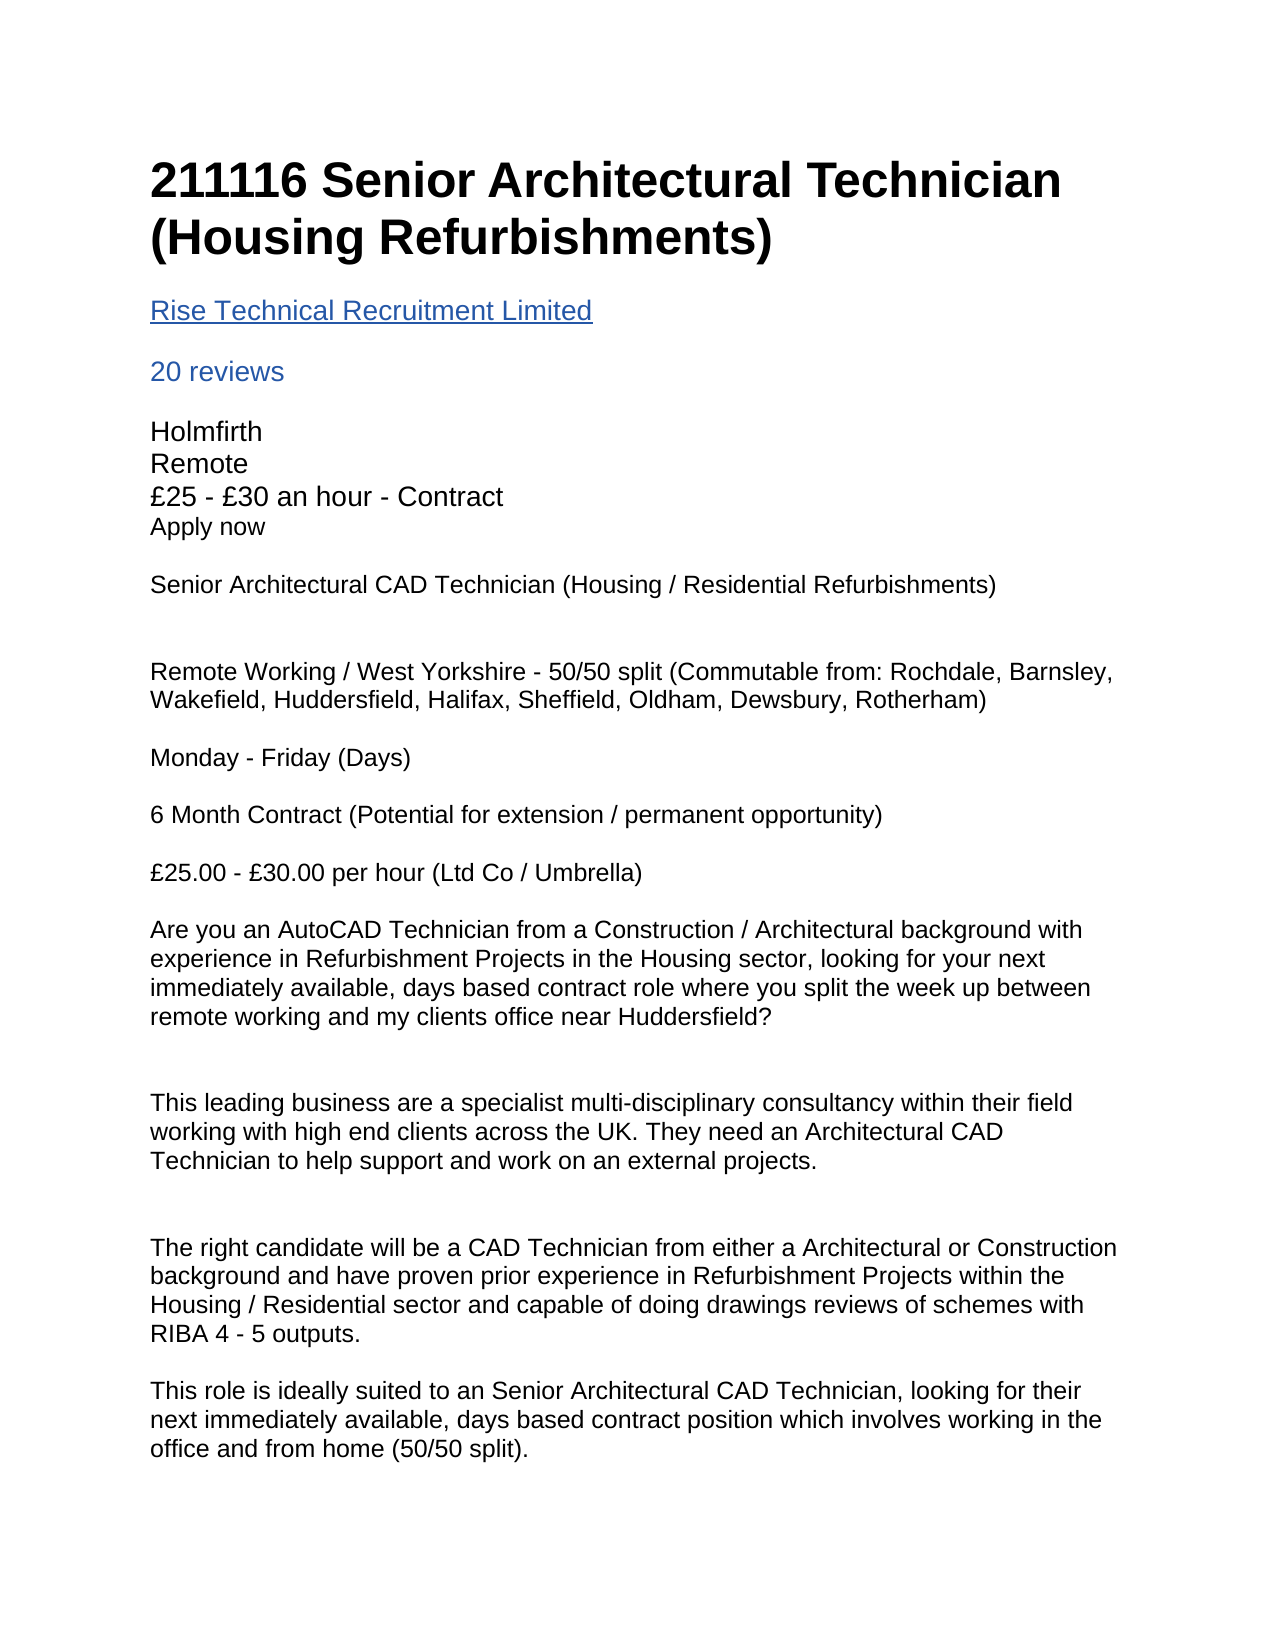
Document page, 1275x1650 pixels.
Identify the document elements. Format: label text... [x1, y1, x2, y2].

text Senior Architectural CAD Technician (Housing / Residential Refurbishments) [150, 570, 1125, 599]
text 20 reviews [150, 354, 1125, 387]
text Rise Technical Recruitment Limited [150, 294, 1125, 327]
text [150, 1204, 1125, 1463]
text This leading business are a specialist multi-disciplinary consultancy within their field working with high end clients across the UK. They need an Architectural CAD Technician to help support and work on an external projects. [150, 1060, 1125, 1175]
text Remote Working / West Yorkshire - 50/50 split (Commutable from: Rochdale, Barnsley, Wakefield, Huddersfield, Halifax, Sheffield, Oldham, Dewsbury, Rotherham) Monday - Friday (Days) 6 Month Contract (Potential for extension / permanent opportunity) £25.00 - £30.00 per hour (Ltd Co / Umbrella) Are you an AutoCAD Technician from a Construction / Architectural background with experience in Refurbishment Projects in the Housing sector, looking for your next immediately available, days based contract role where you split the week up between remote working and my clients office near Huddersfield? [150, 628, 1125, 1031]
text Remote [150, 447, 1125, 480]
text £25 - £30 an hour - Contract [150, 480, 1125, 512]
text Apply now [150, 512, 1125, 541]
text 211116 Senior Architectural Technician (Housing Refurbishments) [150, 150, 1125, 265]
text Holmfirth [150, 415, 1125, 447]
